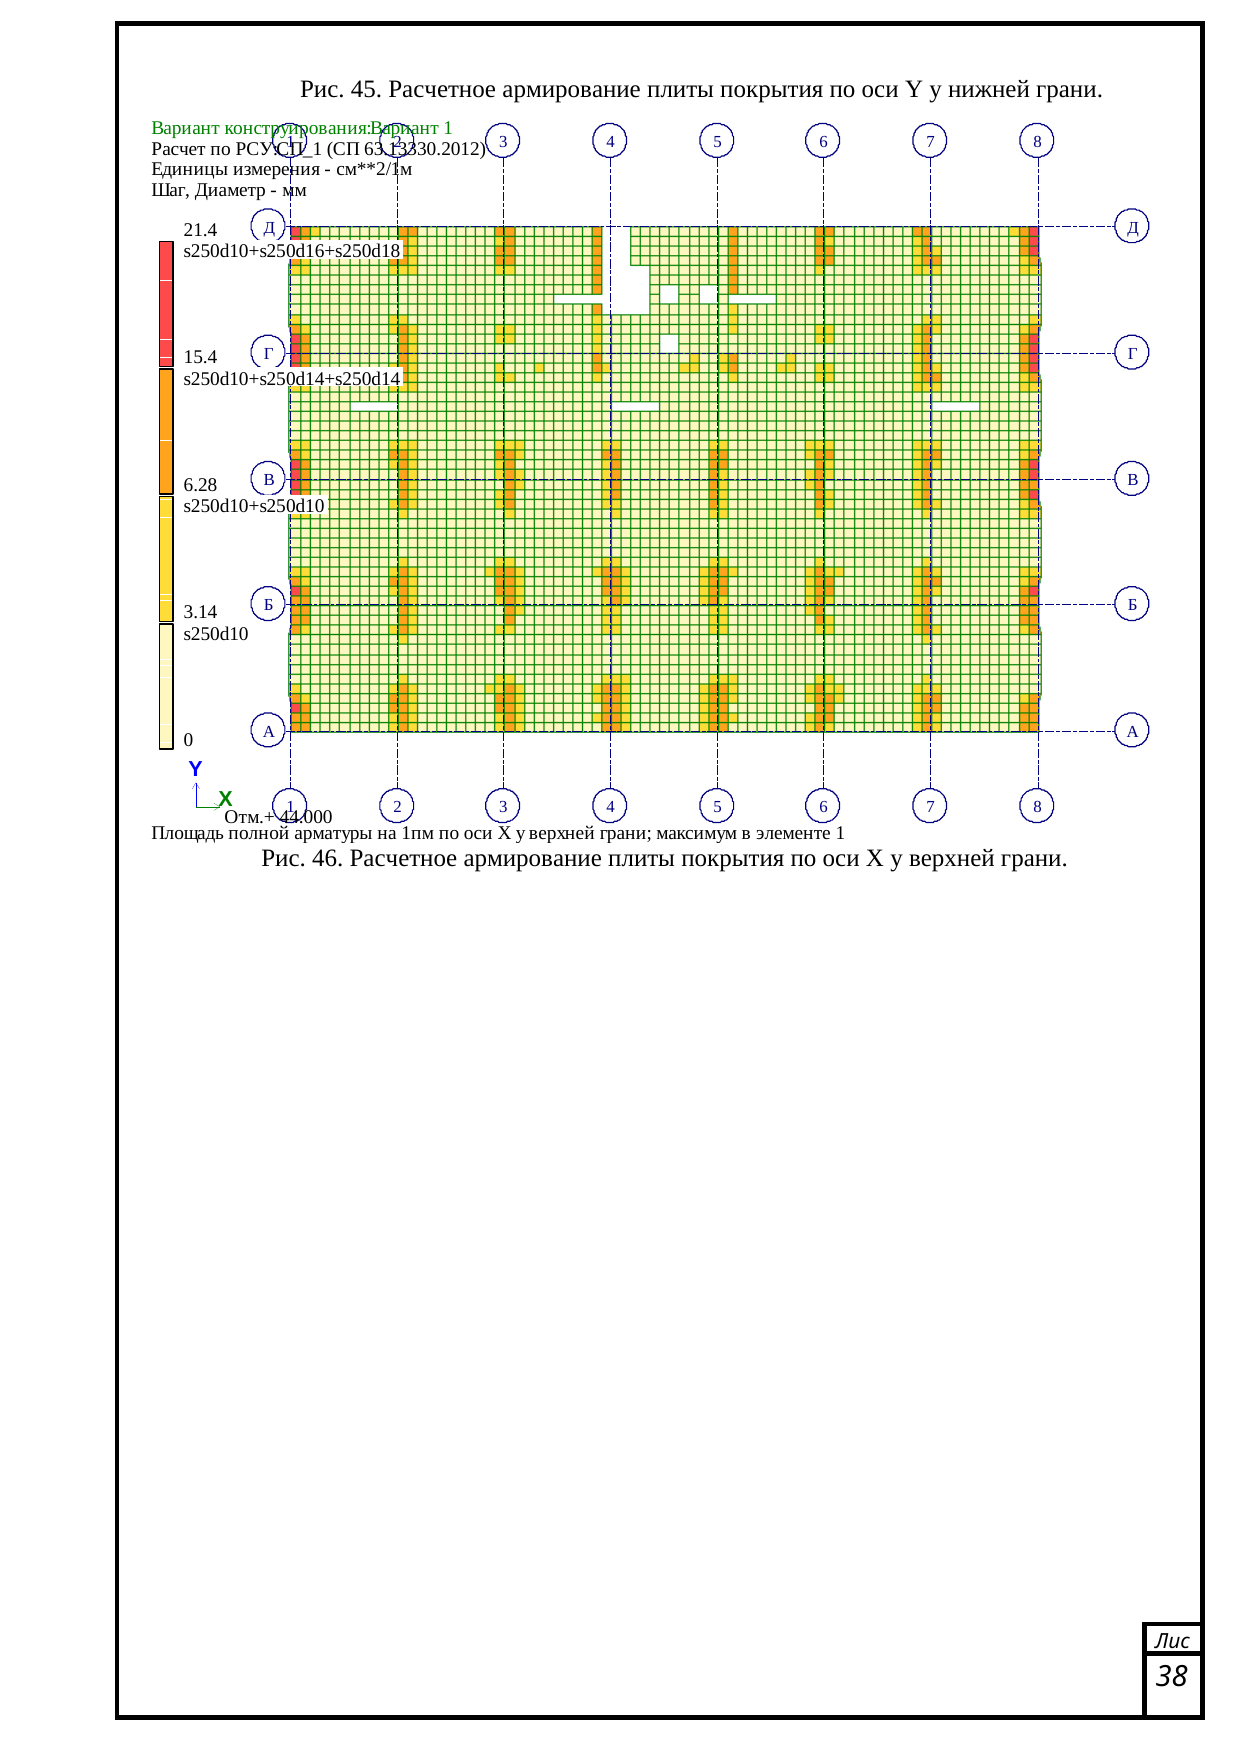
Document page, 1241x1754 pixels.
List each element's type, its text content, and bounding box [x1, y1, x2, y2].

text Рис. 46. Расчетное армирование плиты покрытия по оси Х у верхней грани. [148, 843, 1181, 872]
text Рис. 45. Расчетное армирование плиты покрытия по оси Y у нижней грани. [148, 74, 1181, 103]
